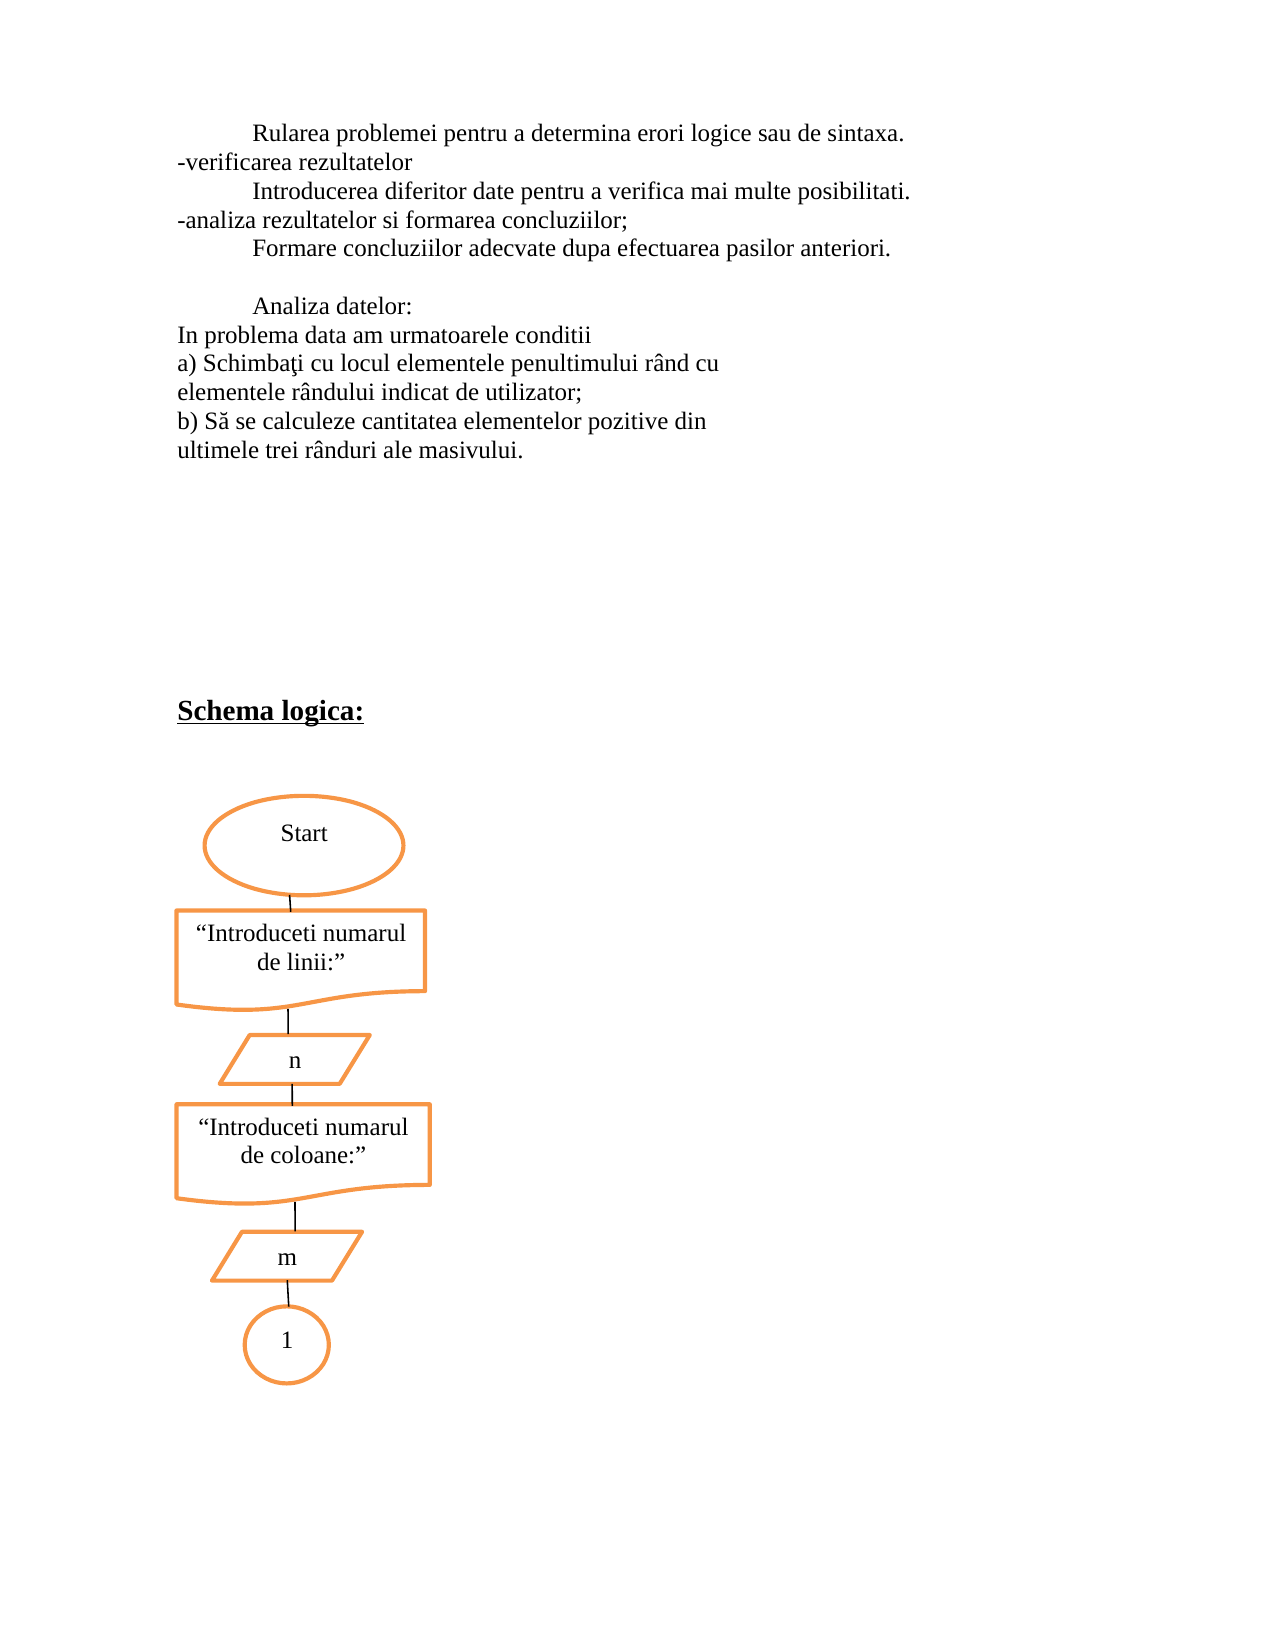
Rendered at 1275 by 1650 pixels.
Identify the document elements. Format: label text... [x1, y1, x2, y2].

text b) Să se calculeze cantitatea elementelor pozitive din [177, 406, 1186, 435]
text Formare concluziilor adecvate dupa efectuarea pasilor anteriori. [177, 233, 1186, 262]
text elementele rândului indicat de utilizator; [177, 377, 1186, 406]
text ultimele trei rânduri ale masivului. [177, 435, 1186, 463]
text Analiza datelor: [177, 291, 1186, 320]
text Rularea problemei pentru a determina erori logice sau de sintaxa. [177, 118, 1186, 147]
text a) Schimbaţi cu locul elementele penultimului rând cu [177, 348, 1186, 377]
text -analiza rezultatelor si formarea concluziilor; [177, 205, 1186, 233]
text Schema logica: [177, 693, 1186, 727]
text Introducerea diferitor date pentru a verifica mai multe posibilitati. [177, 176, 1186, 205]
text -verificarea rezultatelor [177, 147, 1186, 176]
text In problema data am urmatoarele conditii [177, 320, 1186, 348]
